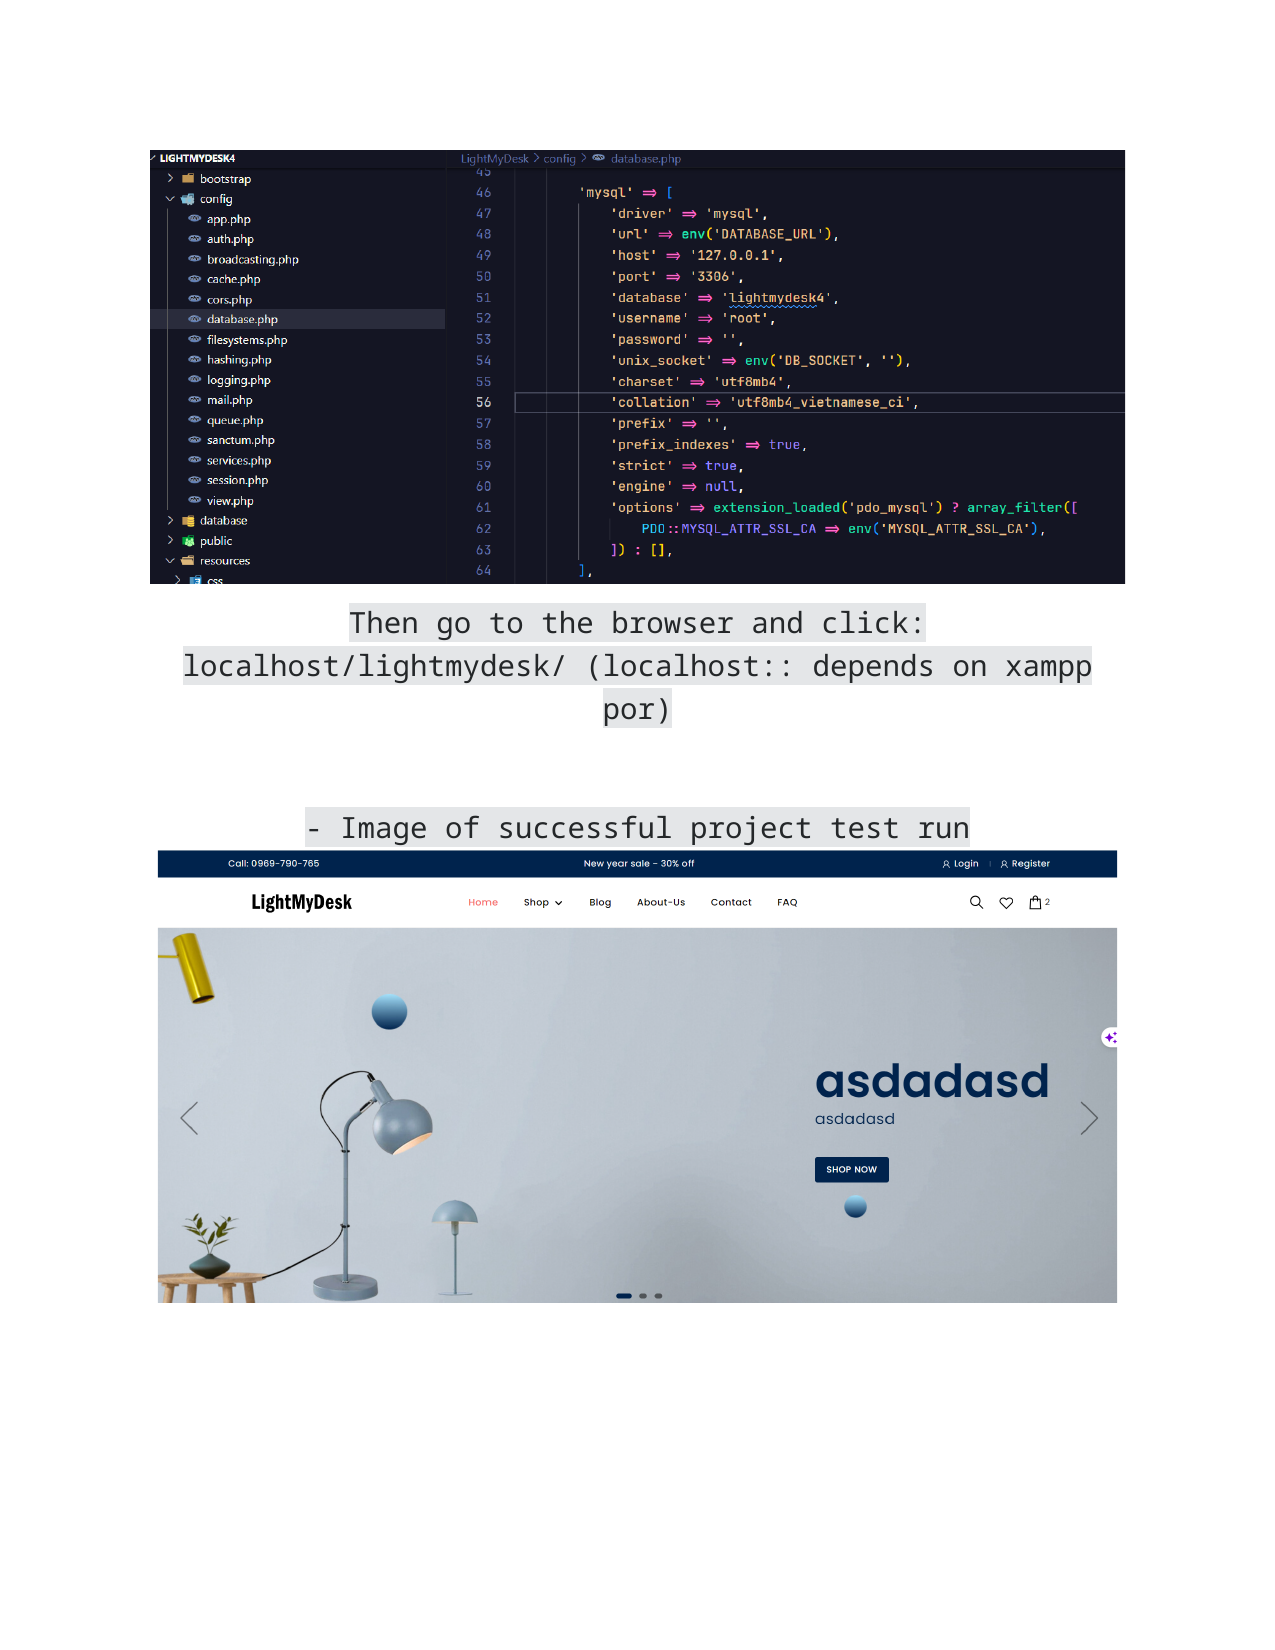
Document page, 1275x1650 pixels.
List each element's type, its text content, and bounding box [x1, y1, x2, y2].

picture [157, 849, 1118, 1303]
text Then go to the browser and click: localhost/lightmydesk/ (localhost:: depends on xampp por) [150, 603, 1125, 728]
picture [150, 150, 1125, 584]
